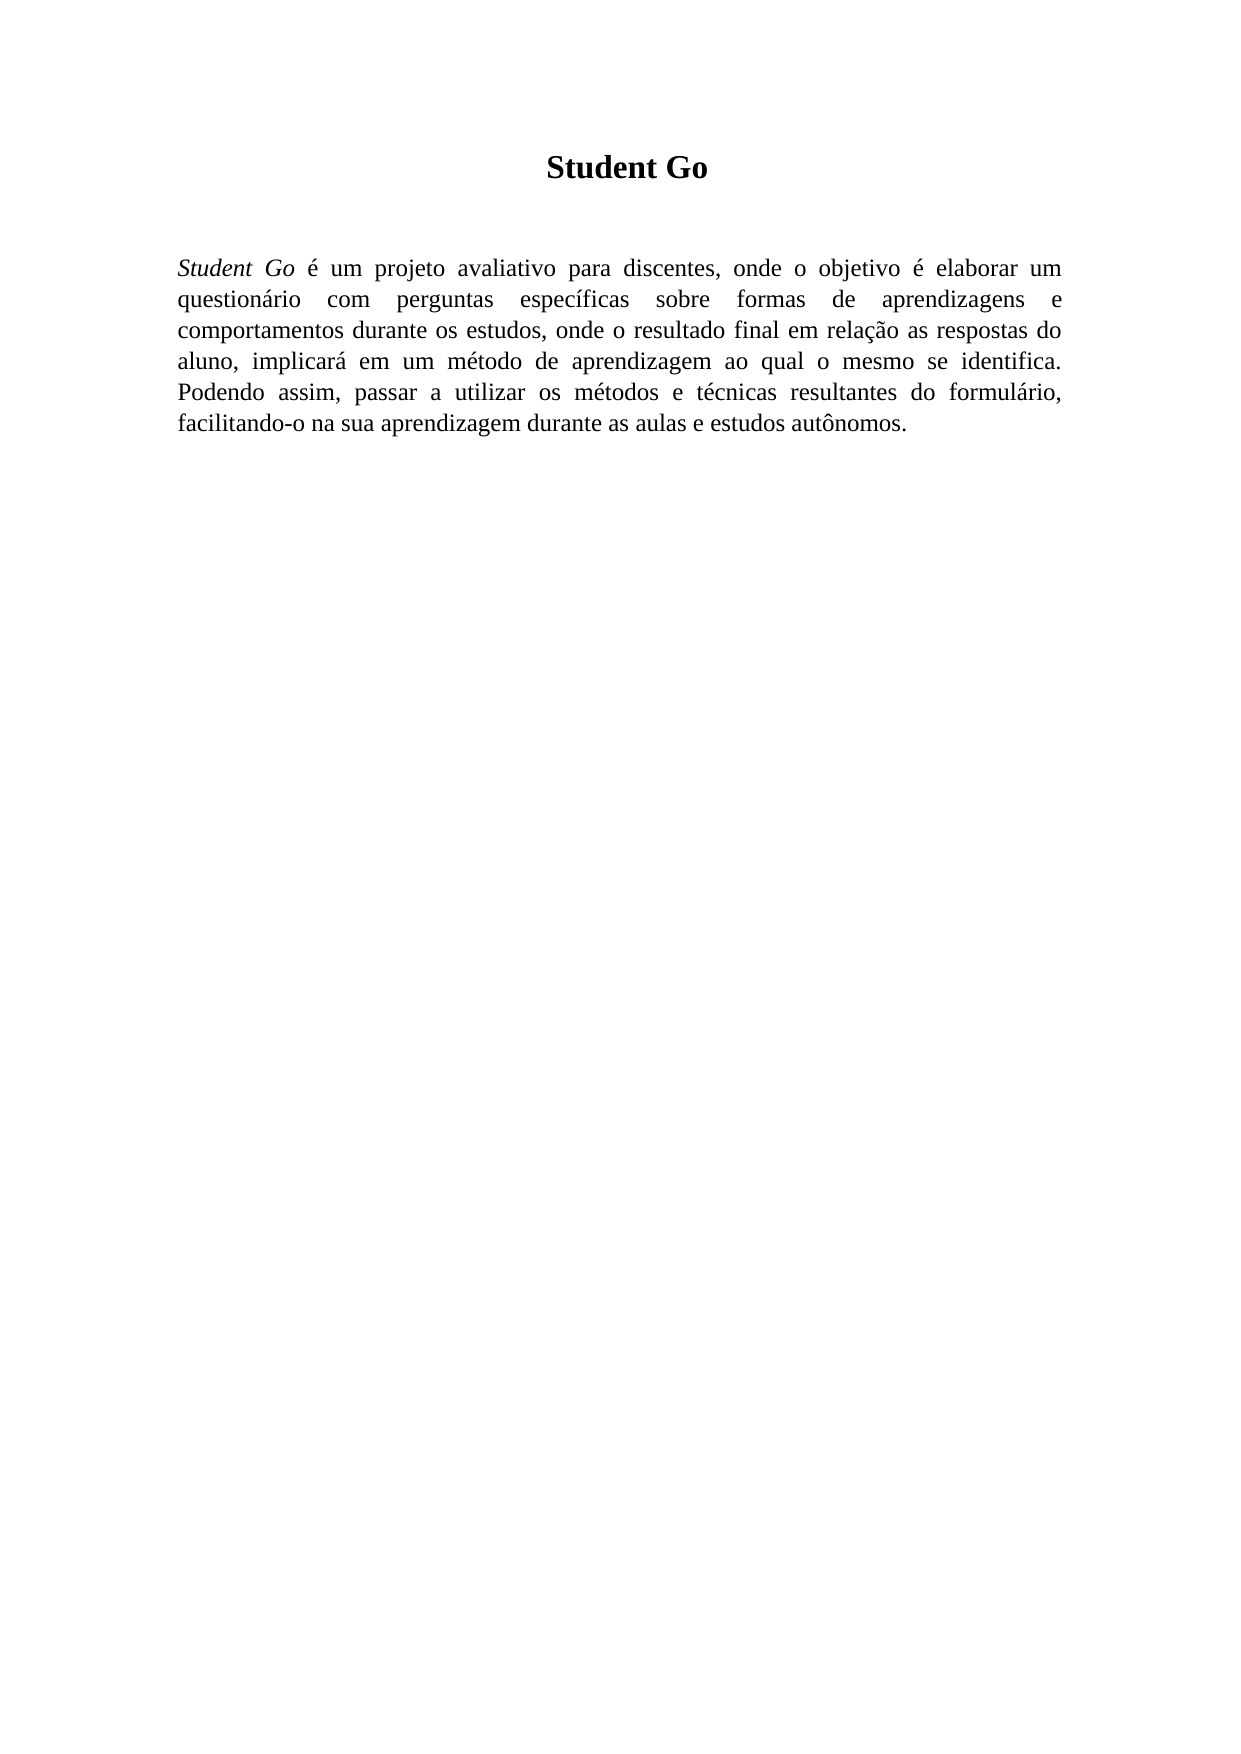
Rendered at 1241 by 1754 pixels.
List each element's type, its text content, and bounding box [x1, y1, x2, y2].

text Student Go [472, 148, 1063, 186]
text Student Go é um projeto avaliativo para discentes, onde o objetivo é elaborar um questionário com perguntas específicas sobre formas de aprendizagens e comportamentos durante os estudos, onde o resultado final em relação as respostas do aluno, implicará em um método de aprendizagem ao qual o mesmo se identifica. Podendo assim, passar a utilizar os métodos e técnicas resultantes do formulário, facilitando-o na sua aprendizagem durante as aulas e estudos autônomos. [177, 253, 1063, 437]
